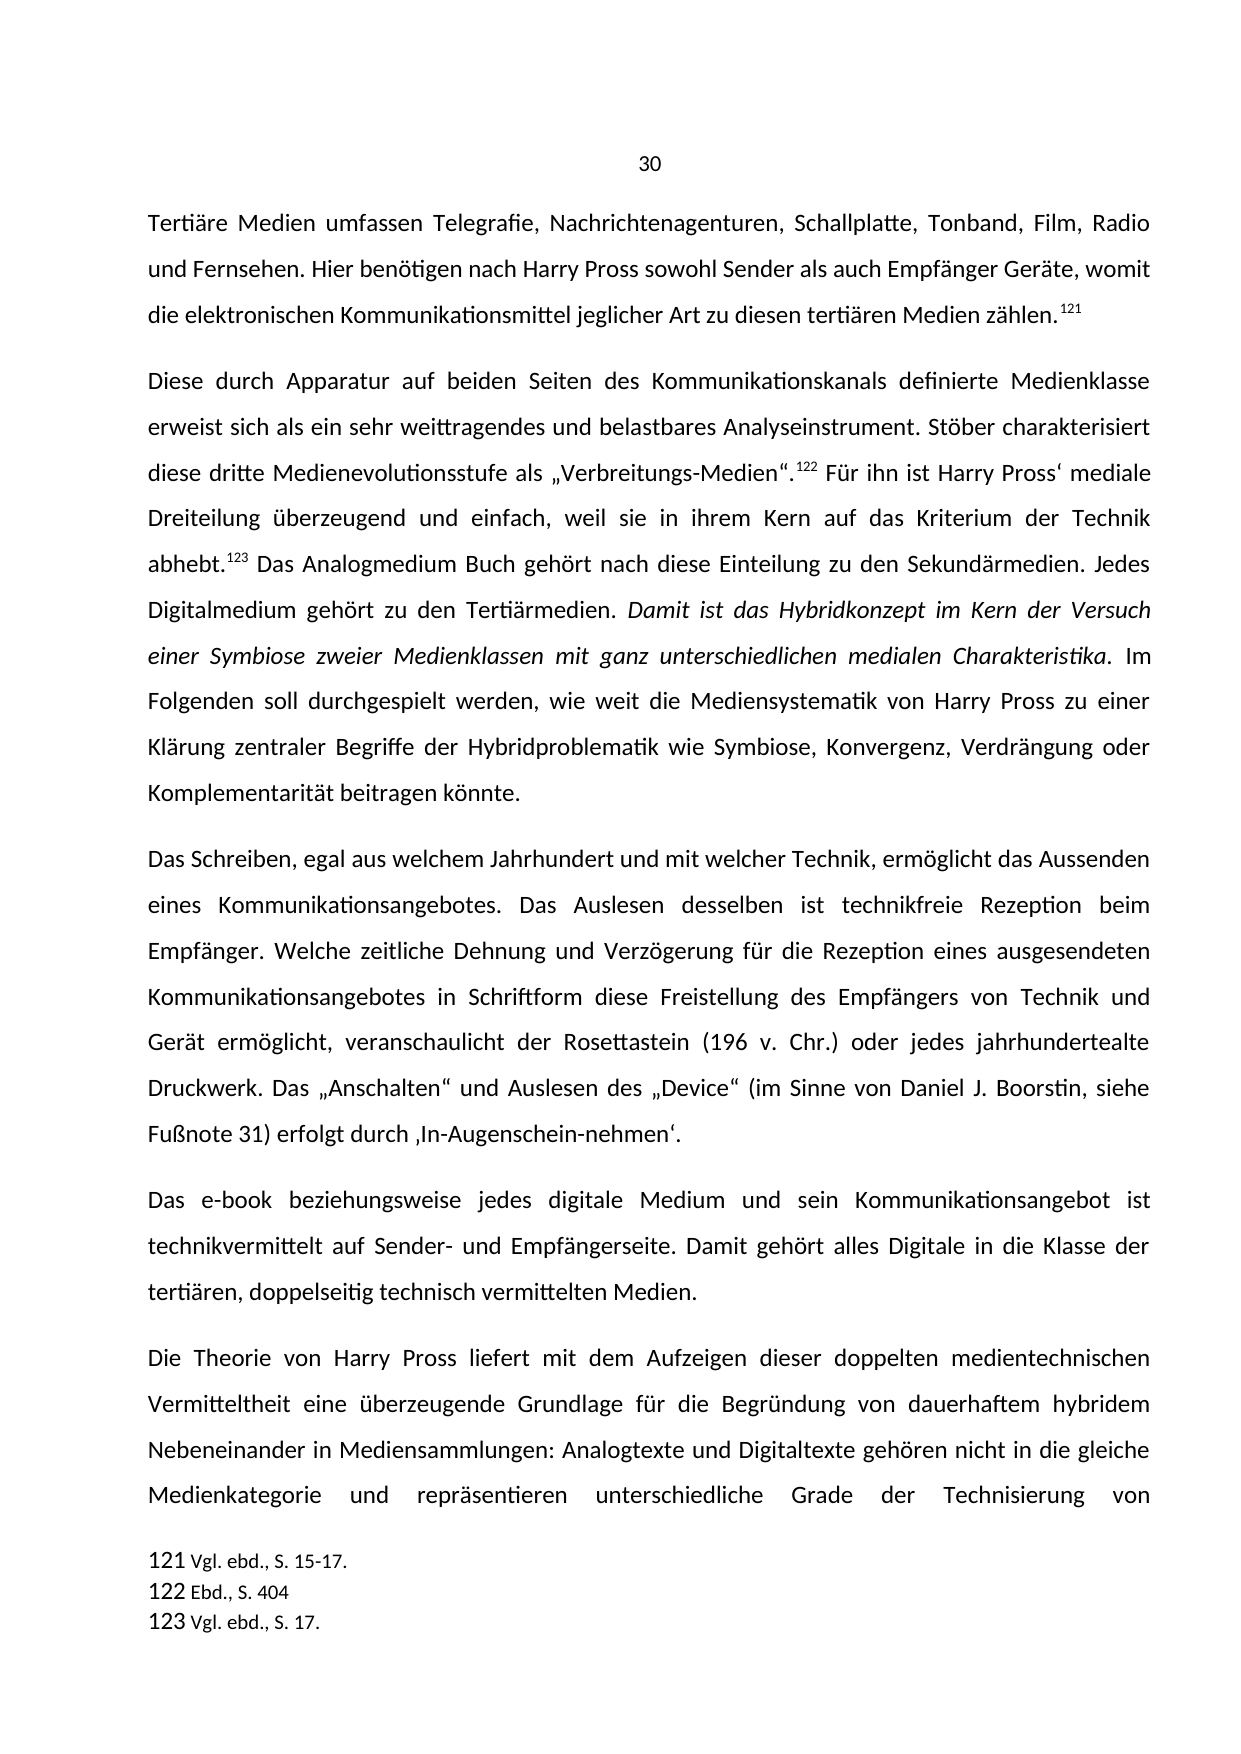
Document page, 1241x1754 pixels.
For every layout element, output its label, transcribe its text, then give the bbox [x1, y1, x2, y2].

text Das Schreiben, egal aus welchem Jahrhundert und mit welcher Technik, ermöglicht das Aussenden eines Kommunikationsangebotes. Das Auslesen desselben ist technikfreie Rezeption beim Empfänger. Welche zeitliche Dehnung und Verzögerung für die Rezeption eines ausgesendeten Kommunikationsangebotes in Schriftform diese Freistellung des Empfängers von Technik und Gerät ermöglicht, veranschaulicht der Rosettastein (196 v. Chr.) oder jedes jahrhundertealte Druckwerk. Das „Anschalten“ und Auslesen des „Device“ (im Sinne von Daniel J. Boorstin, siehe Fußnote 31) erfolgt durch ‚In-Augenschein-nehmen‘. [148, 843, 1152, 1148]
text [148, 1342, 1152, 1510]
text Tertiäre Medien umfassen Telegrafie, Nachrichtenagenturen, Schallplatte, Tonband, Film, Radio und Fernsehen. Hier benötigen nach Harry Pross sowohl Sender als auch Empfänger Geräte, womit die elektronischen Kommunikationsmittel jeglicher Art zu diesen tertiären Medien zählen. [148, 207, 1152, 329]
text Diese durch Apparatur auf beiden Seiten des Kommunikationskanals definierte Medienklasse erweist sich als ein sehr weittragendes und belastbares Analyseinstrument. Stöber charakterisiert diese dritte Medienevolutionsstufe als „Verbreitungs-Medien“. Für ihn ist Harry Pross‘ mediale Dreiteilung überzeugend und einfach, weil sie in ihrem Kern auf das Kriterium der Technik abhebt. Das Analogmedium Buch gehört nach diese Einteilung zu den Sekundärmedien. Jedes Digitalmedium gehört zu den Tertiärmedien. Damit ist das Hybridkonzept im Kern der Versuch einer Symbiose zweier Medienklassen mit ganz unterschiedlichen medialen Charakteristika. Im Folgenden soll durchgespielt werden, wie weit die Mediensystematik von Harry Pross zu einer Klärung zentraler Begriffe der Hybridproblematik wie Symbiose, Konvergenz, Verdrängung oder Komplementarität beitragen könnte. [148, 365, 1152, 807]
text Das e-book beziehungsweise jedes digitale Medium und sein Kommunikationsangebot ist technikvermittelt auf Sender- und Empfängerseite. Damit gehört alles Digitale in die Klasse der tertiären, doppelseitig technisch vermittelten Medien. [148, 1184, 1152, 1306]
